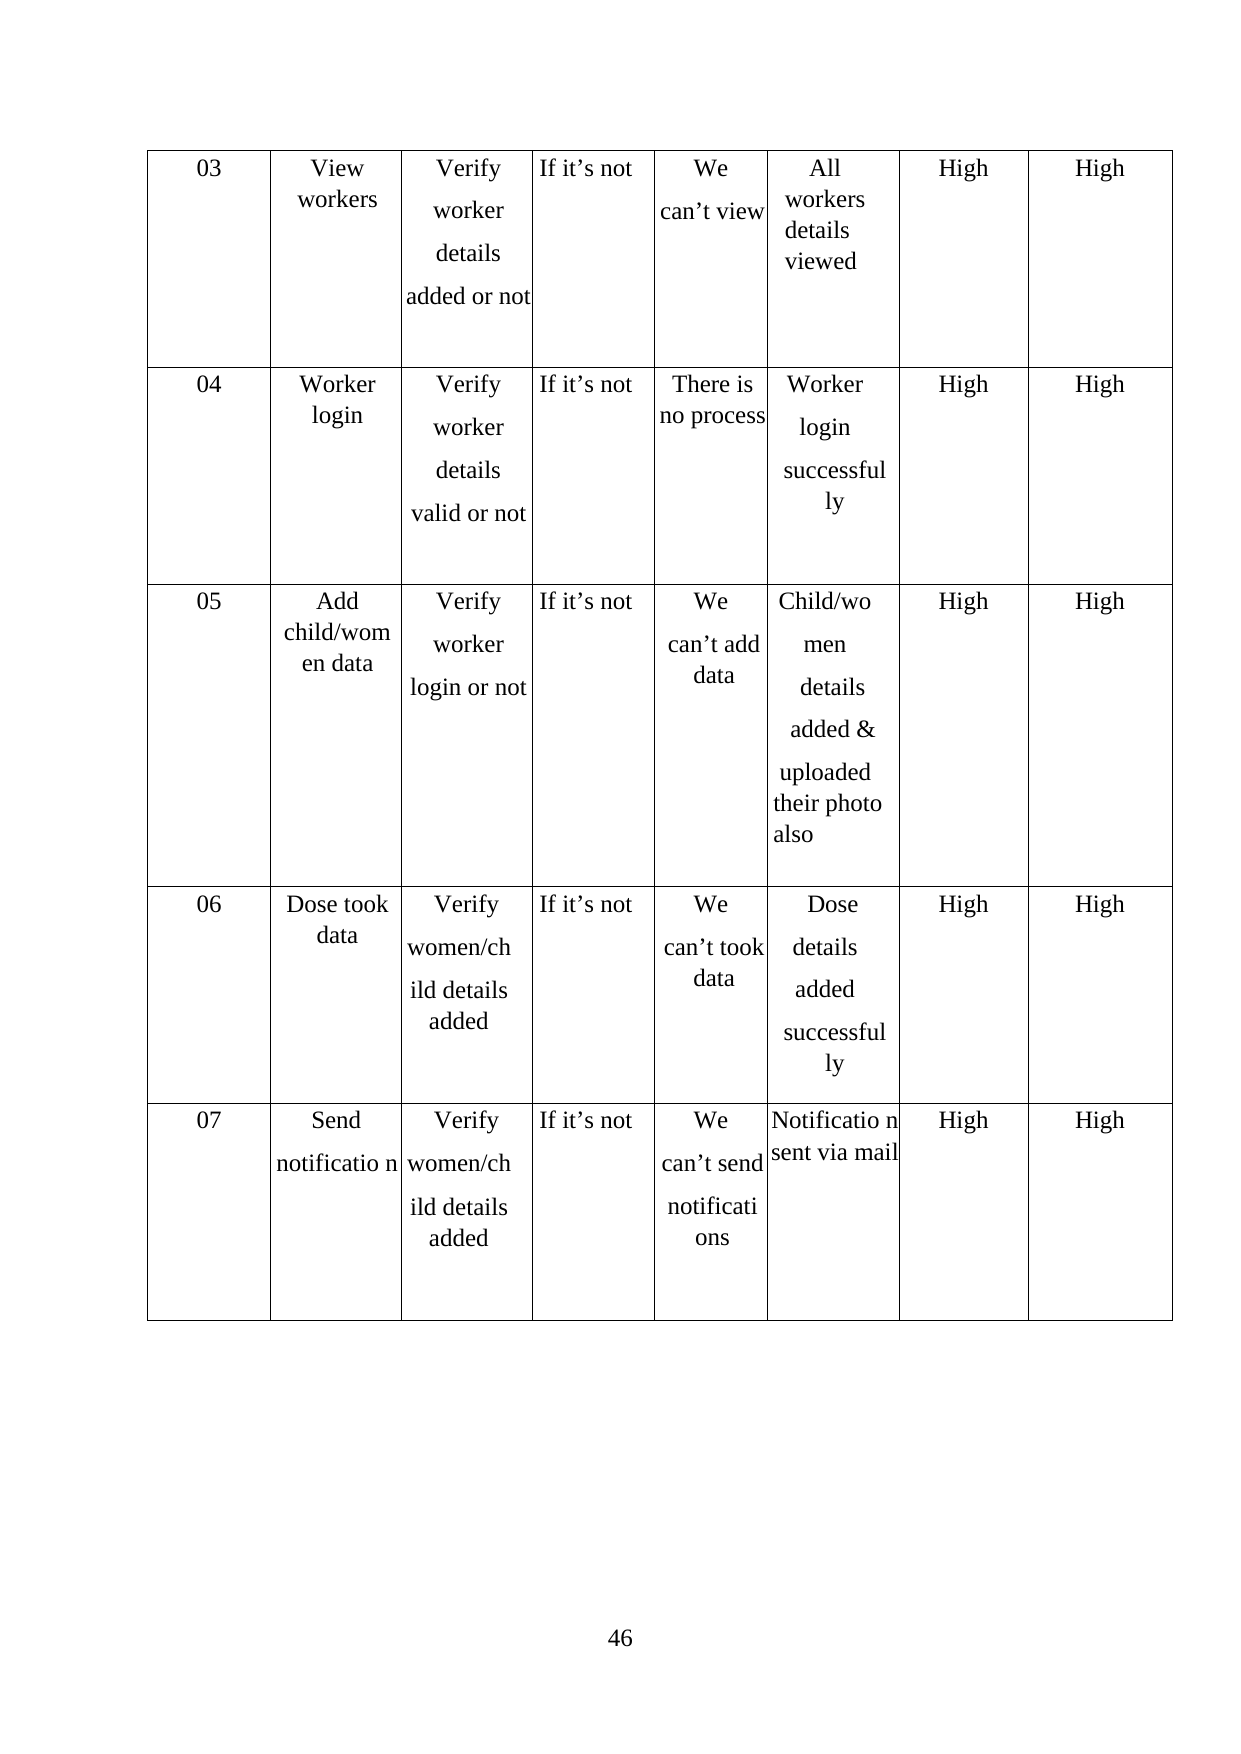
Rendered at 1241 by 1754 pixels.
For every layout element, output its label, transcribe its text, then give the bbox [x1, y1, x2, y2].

table_cell We can’t add data [655, 585, 767, 886]
table_cell 07 [148, 1104, 270, 1319]
table_cell High [900, 368, 1028, 583]
table_cell High [1029, 1104, 1172, 1319]
table_cell High [900, 887, 1028, 1103]
table_cell High [1029, 368, 1172, 583]
table_cell High [900, 1104, 1028, 1319]
table_cell Verify worker login or not [402, 585, 532, 886]
table_cell If it’s not [533, 585, 654, 886]
table_cell 03 [148, 151, 270, 367]
table_cell 06 [148, 887, 270, 1103]
table_cell Child/wo men details added & uploaded their photo also [768, 585, 899, 886]
table_cell High [1029, 585, 1172, 886]
table_cell Dose took data [271, 887, 401, 1103]
table_cell If it’s not [533, 151, 654, 367]
table_cell If it’s not [533, 887, 654, 1103]
table_cell Add child/wom en data [271, 585, 401, 886]
table_cell Worker login [271, 368, 401, 583]
table_cell We can’t took data [655, 887, 767, 1103]
table_cell Send notificatio n [271, 1104, 401, 1319]
table_cell High [900, 585, 1028, 886]
table_cell 04 [148, 368, 270, 583]
table_cell High [1029, 151, 1172, 367]
table_cell High [900, 151, 1028, 367]
table_cell Dose details added successful ly [768, 887, 899, 1103]
table_cell If it’s not [533, 1104, 654, 1319]
table_cell Verify worker details added or not [402, 151, 532, 367]
table_cell Verify women/ch ild details added [402, 1104, 532, 1319]
table_cell View workers [271, 151, 401, 367]
table_cell We can’t send notificati ons [655, 1104, 767, 1319]
table_cell 05 [148, 585, 270, 886]
table_cell If it’s not [533, 368, 654, 583]
table_cell Verify women/ch ild details added [402, 887, 532, 1103]
table_cell Notificatio n sent via mail [768, 1104, 899, 1319]
table_cell We can’t view [655, 151, 767, 367]
table_cell Worker login successful ly [768, 368, 899, 583]
table_cell High [1029, 887, 1172, 1103]
table_cell All workers details viewed [768, 151, 899, 367]
table_cell There is no process [655, 368, 767, 583]
table_cell Verify worker details valid or not [402, 368, 532, 583]
